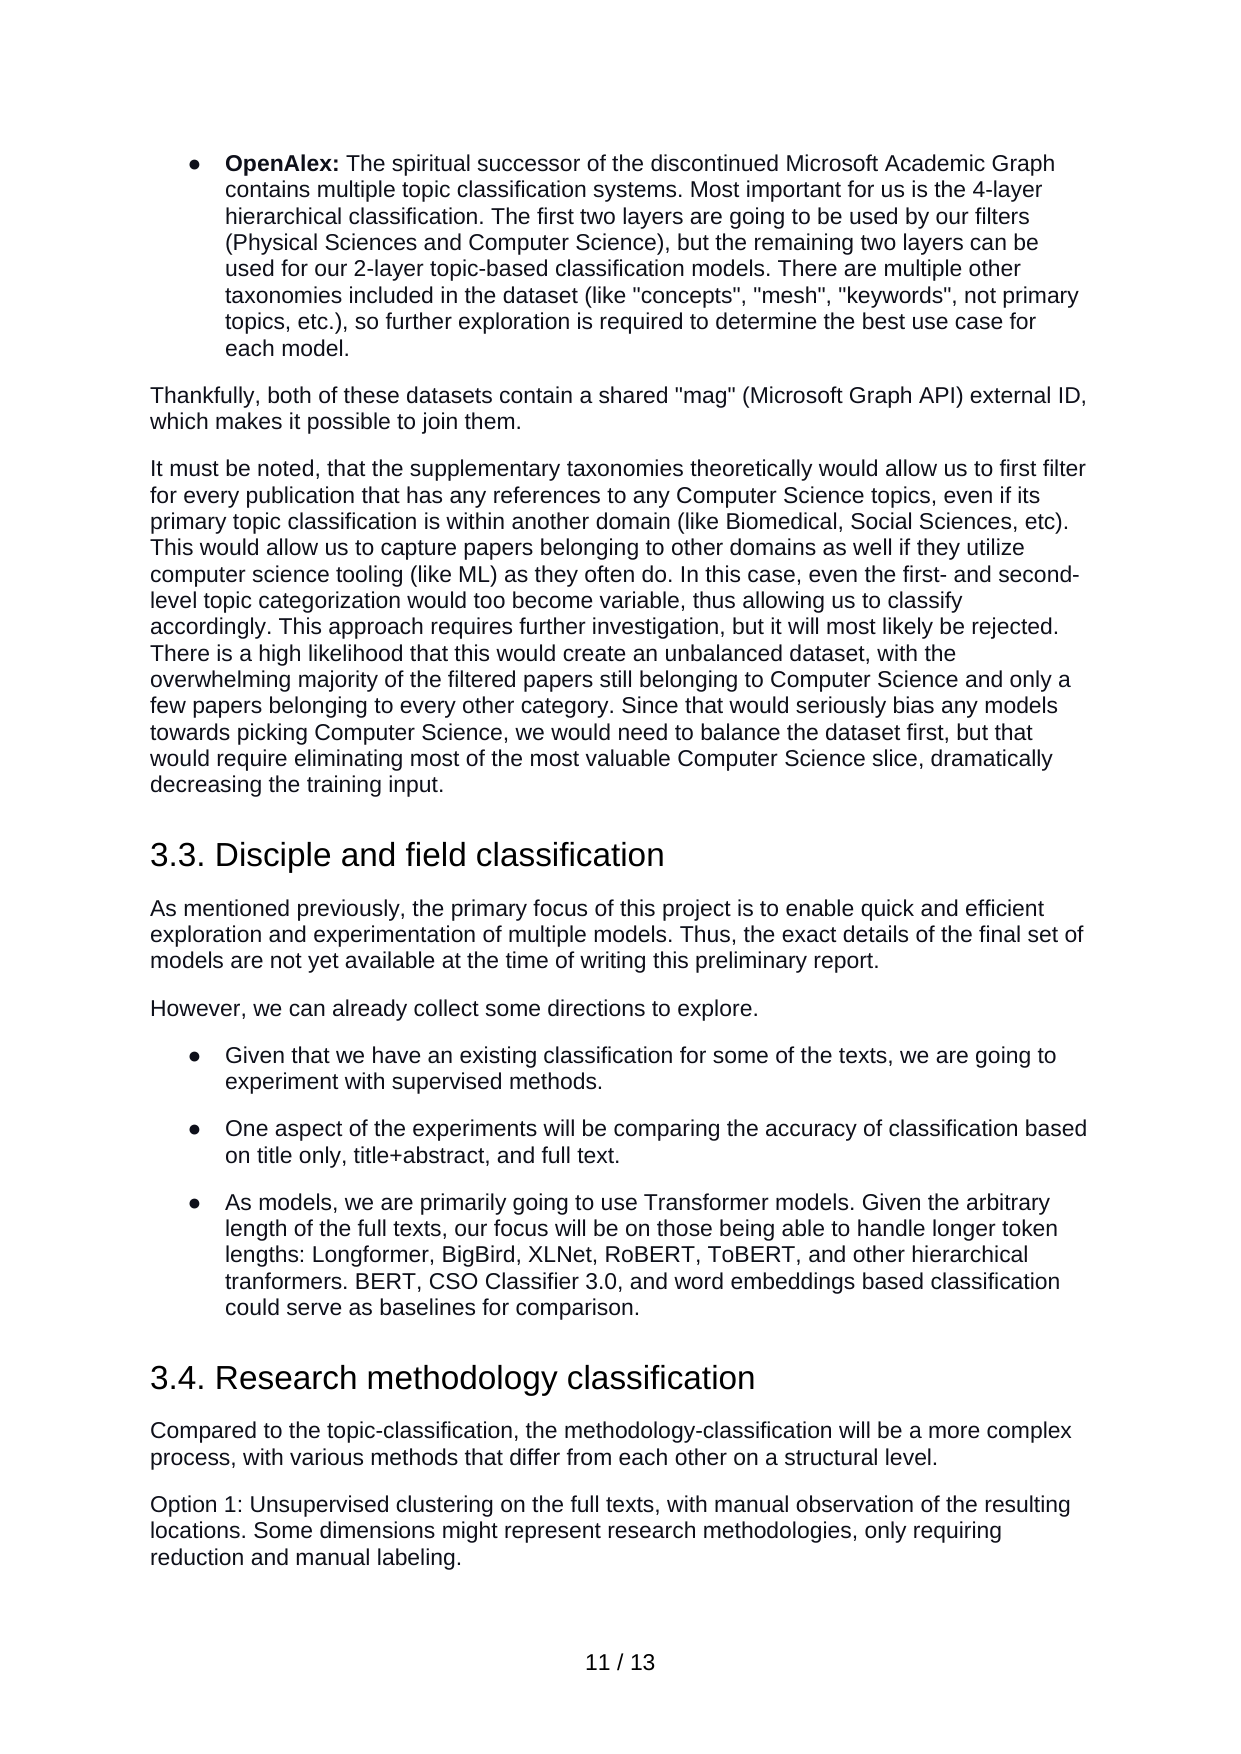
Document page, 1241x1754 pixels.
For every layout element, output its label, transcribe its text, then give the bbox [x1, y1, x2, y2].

subtitle 3.4. Research methodology classification [150, 1358, 1090, 1396]
list Given that we have an existing classification for some of the texts, we are going to experiment with supervised methods. [187, 1042, 1090, 1094]
text As mentioned previously, the primary focus of this project is to enable quick and efficient exploration and experimentation of multiple models. Thus, the exact details of the final set of models are not yet available at the time of writing this preliminary report. [150, 894, 1090, 974]
text However, we can already collect some directions to explore. [150, 994, 1090, 1021]
text It must be noted, that the supplementary taxonomies theoretically would allow us to first filter for every publication that has any references to any Computer Science topics, even if its primary topic classification is within another domain (like Biomedical, Social Sciences, etc). This would allow us to capture papers belonging to other domains as well if they utilize computer science tooling (like ML) as they often do. In this case, even the first- and second-level topic categorization would too become variable, thus allowing us to classify accordingly. This approach requires further investigation, but it will most likely be rejected. There is a high likelihood that this would create an unbalanced dataset, with the overwhelming majority of the filtered papers still belonging to Computer Science and only a few papers belonging to every other category. Since that would seriously bias any models towards picking Computer Science, we would need to balance the dataset first, but that would require eliminating most of the most valuable Computer Science slice, dramatically decreasing the training input. [150, 455, 1090, 798]
list As models, we are primarily going to use Transformer models. Given the arbitrary length of the full texts, our focus will be on those being able to handle longer token lengths: Longformer, BigBird, XLNet, RoBERT, ToBERT, and other hierarchical tranformers. BERT, CSO Classifier 3.0, and word embeddings based classification could serve as baselines for comparison. [187, 1189, 1090, 1321]
list OpenAlex: The spiritual successor of the discontinued Microsoft Academic Graph contains multiple topic classification systems. Most important for us is the 4-layer hierarchical classification. The first two layers are going to be used by our filters (Physical Sciences and Computer Science), but the remaining two layers can be used for our 2-layer topic-based classification models. There are multiple other taxonomies included in the dataset (like "concepts", "mesh", "keywords", not primary topics, etc.), so further exploration is required to determine the best use case for each model. [187, 150, 1090, 361]
text Option 1: Unsupervised clustering on the full texts, with manual observation of the resulting locations. Some dimensions might represent research methodologies, only requiring reduction and manual labeling. [150, 1491, 1090, 1570]
text Compared to the topic-classification, the methodology-classification will be a more complex process, with various methods that differ from each other on a structural level. [150, 1417, 1090, 1470]
subtitle 3.3. Disciple and field classification [150, 835, 1090, 874]
list One aspect of the experiments will be comparing the accuracy of classification based on title only, title+abstract, and full text. [187, 1115, 1090, 1168]
text Thankfully, both of these datasets contain a shared "mag" (Microsoft Graph API) external ID, which makes it possible to join them. [150, 382, 1090, 434]
